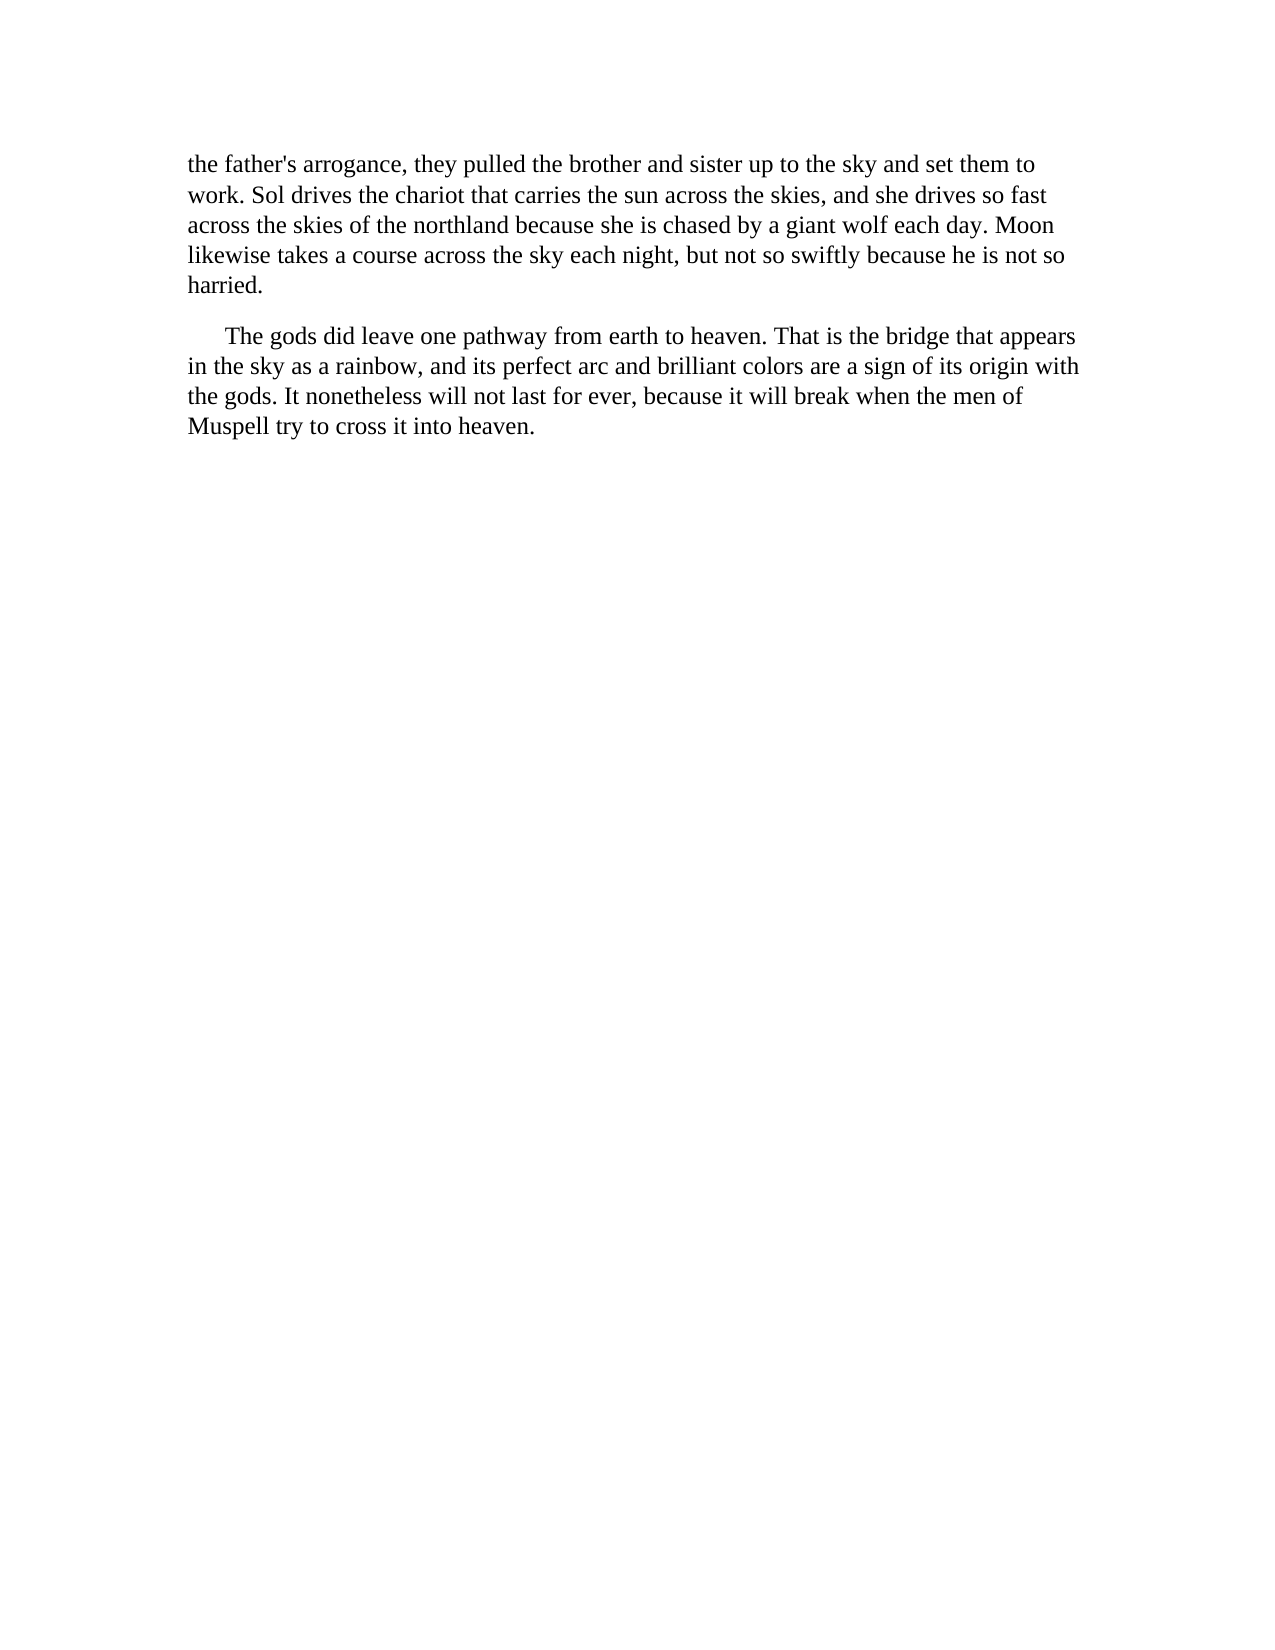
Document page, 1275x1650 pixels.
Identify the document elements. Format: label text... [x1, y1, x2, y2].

text the father's arrogance, they pulled the brother and sister up to the sky and set them to work. Sol drives the chariot that carries the sun across the skies, and she drives so fast across the skies of the northland because she is chased by a giant wolf each day. Moon likewise takes a course across the sky each night, but not so swiftly because he is not so harried. [187, 149, 1087, 299]
text The gods did leave one pathway from earth to heaven. That is the bridge that appears in the sky as a rainbow, and its perfect arc and brilliant colors are a sign of its origin with the gods. It nonetheless will not last for ever, because it will break when the men of Muspell try to cross it into heaven. [187, 321, 1087, 440]
